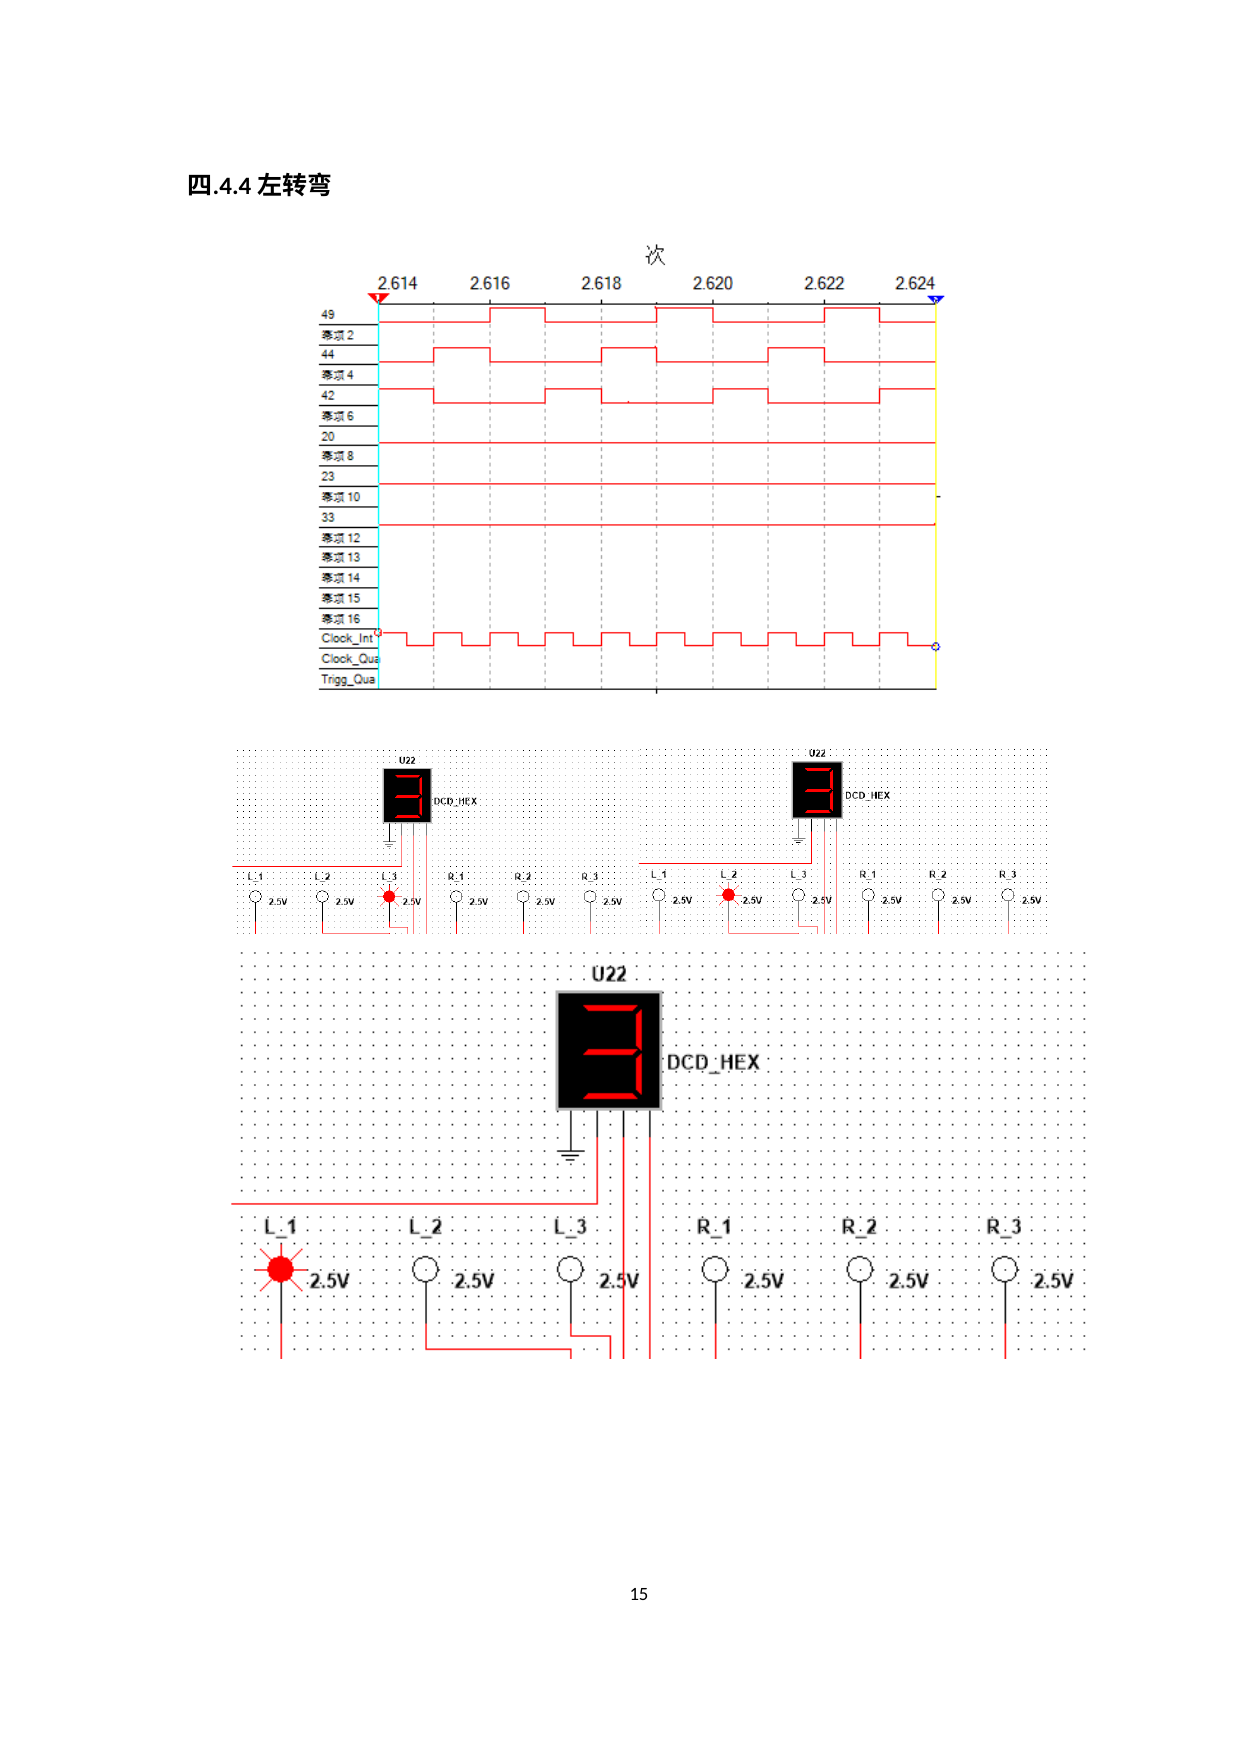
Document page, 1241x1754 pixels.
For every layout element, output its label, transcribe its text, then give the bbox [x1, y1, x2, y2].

subtitle 左转弯 [187, 151, 1053, 216]
picture [232, 743, 1052, 934]
picture [231, 951, 1097, 1359]
picture [314, 242, 970, 699]
